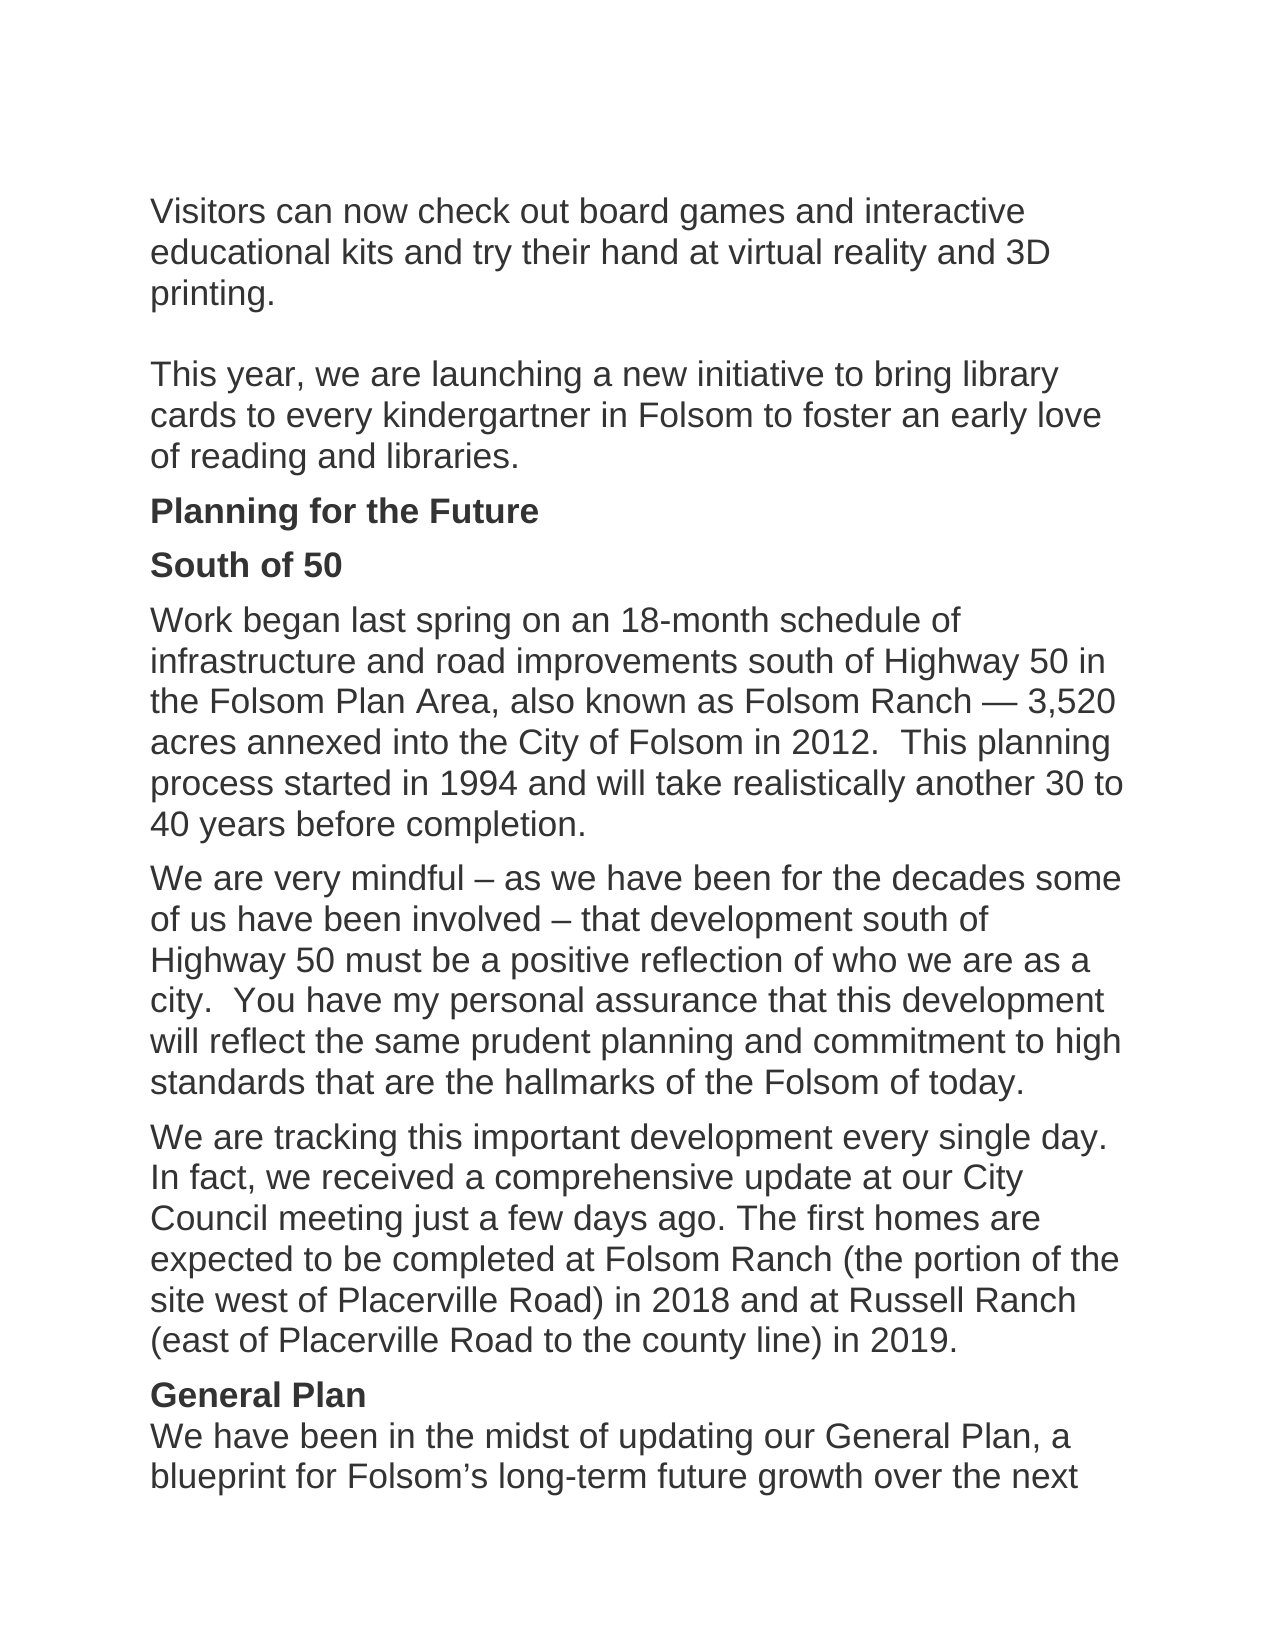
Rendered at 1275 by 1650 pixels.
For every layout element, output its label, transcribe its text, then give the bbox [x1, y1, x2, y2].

text South of 50 [150, 544, 1125, 585]
text Planning for the Future [150, 490, 1125, 531]
text We are very mindful – as we have been for the decades some of us have been involved – that development south of Highway 50 must be a positive reflection of who we are as a city. You have my personal assurance that this development will reflect the same prudent planning and commitment to high standards that are the hallmarks of the Folsom of today. [150, 857, 1125, 1102]
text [150, 1374, 1125, 1496]
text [150, 150, 1125, 476]
text We are tracking this important development every single day. In fact, we received a comprehensive update at our City Council meeting just a few days ago. The first homes are expected to be completed at Folsom Ranch (the portion of the site west of Placerville Road) in 2018 and at Russell Ranch (east of Placerville Road to the county line) in 2019. [150, 1116, 1125, 1360]
text Work began last spring on an 18-month schedule of infrastructure and road improvements south of Highway 50 in the Folsom Plan Area, also known as Folsom Ranch — 3,520 acres annexed into the City of Folsom in 2012. This planning process started in 1994 and will take realistically another 30 to 40 years before completion. [150, 599, 1125, 843]
